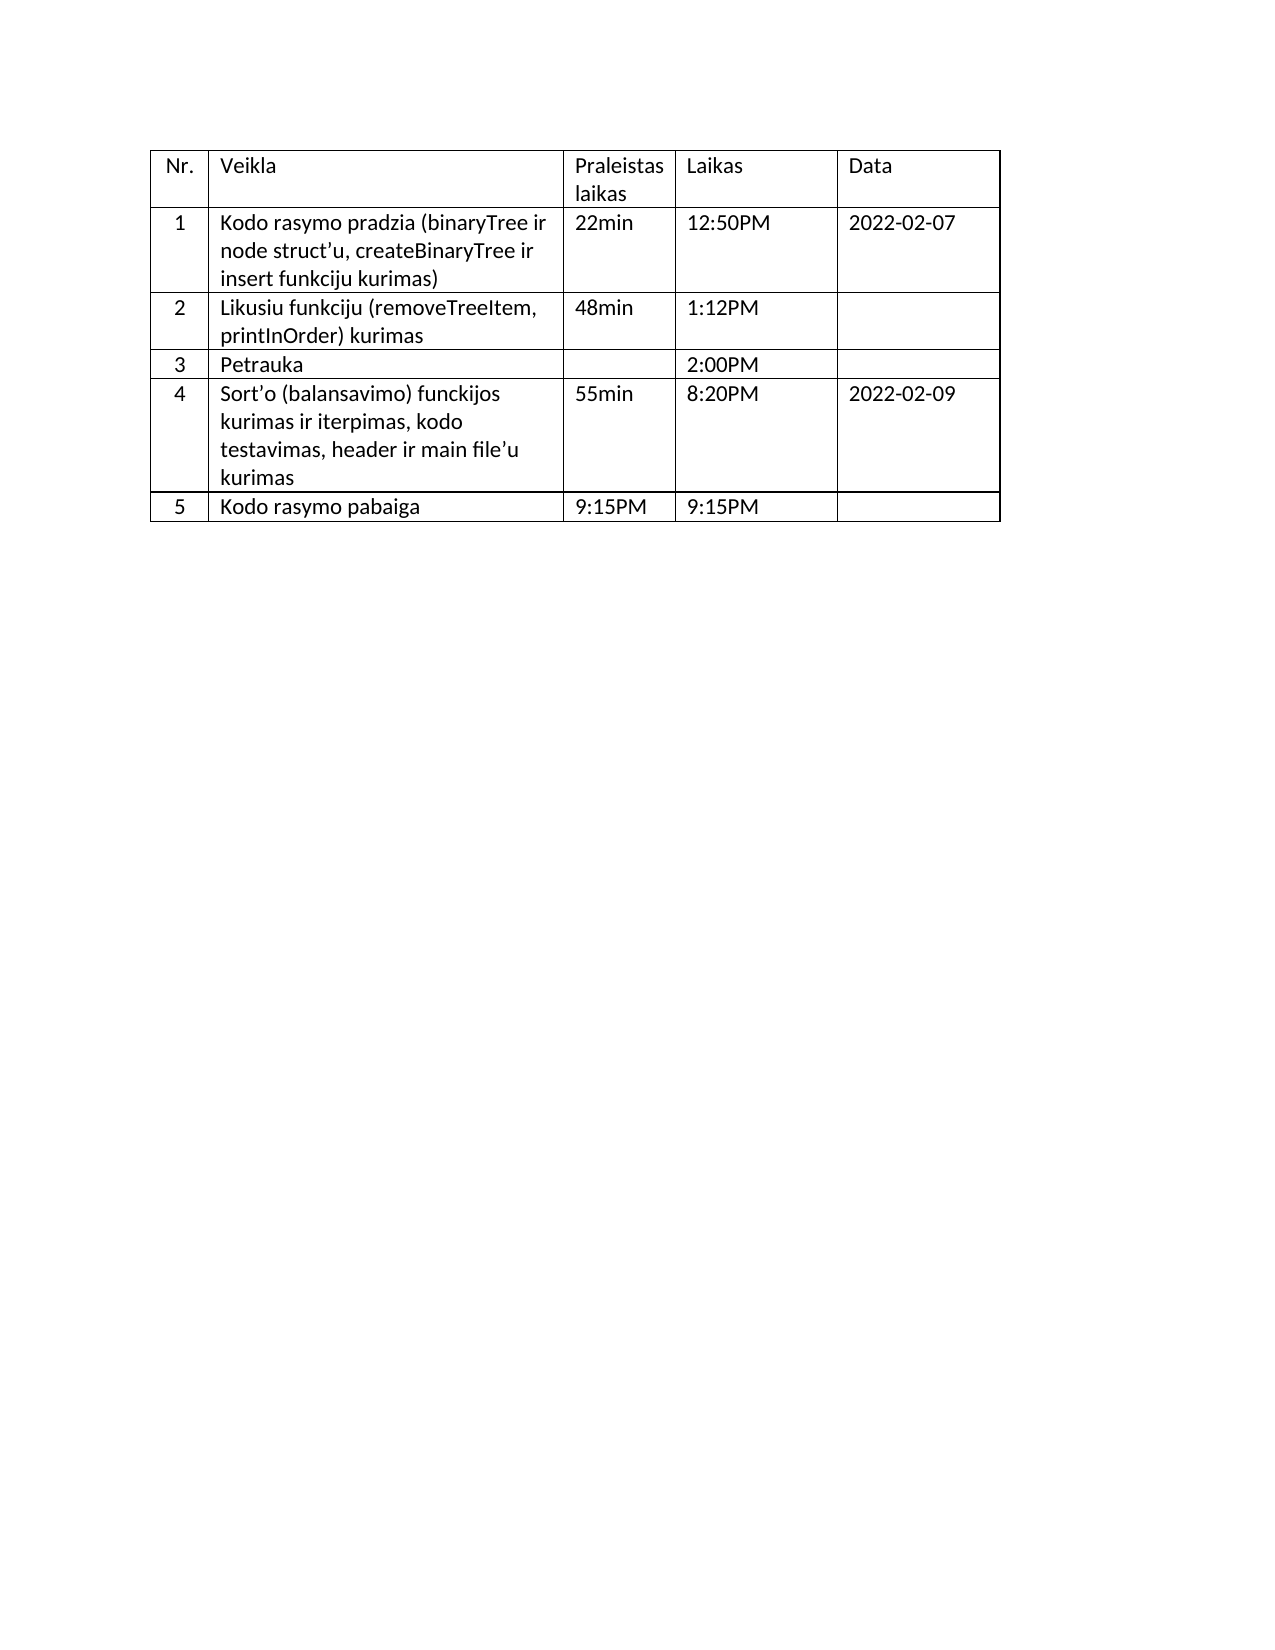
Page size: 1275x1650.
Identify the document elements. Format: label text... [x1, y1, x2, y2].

table_cell 9:15PM [564, 493, 675, 521]
table_cell 8:20PM [676, 379, 837, 491]
table_cell Sort’o (balansavimo) funckijos kurimas ir iterpimas, kodo testavimas, header ir main file’u kurimas [209, 379, 563, 491]
table_cell Likusiu funkciju (removeTreeItem, printInOrder) kurimas [209, 293, 563, 349]
table_cell [838, 493, 999, 521]
table_header Data [838, 151, 999, 207]
table_cell [838, 350, 999, 378]
table_cell 2:00PM [676, 350, 837, 378]
table_cell 12:50PM [676, 208, 837, 292]
table_cell 48min [564, 293, 675, 349]
table_cell Kodo rasymo pradzia (binaryTree ir node struct’u, createBinaryTree ir insert funkciju kurimas) [209, 208, 563, 292]
table_cell 55min [564, 379, 675, 491]
table_cell 1 [151, 208, 208, 292]
table_cell 5 [151, 493, 208, 521]
table_header Laikas [676, 151, 837, 207]
table_cell 9:15PM [676, 493, 837, 521]
table_header Praleistas laikas [564, 151, 675, 207]
table_cell 3 [151, 350, 208, 378]
table_cell 1:12PM [676, 293, 837, 349]
table_cell [564, 350, 675, 378]
table_cell 2 [151, 293, 208, 349]
table_header Veikla [209, 151, 563, 207]
table_cell [838, 293, 999, 349]
table_cell Petrauka [209, 350, 563, 378]
table_cell 2022-02-07 [838, 208, 999, 292]
table_cell 22min [564, 208, 675, 292]
table_cell Kodo rasymo pabaiga [209, 493, 563, 521]
table_cell 2022-02-09 [838, 379, 999, 491]
table_header Nr. [151, 151, 208, 207]
table_cell 4 [151, 379, 208, 491]
